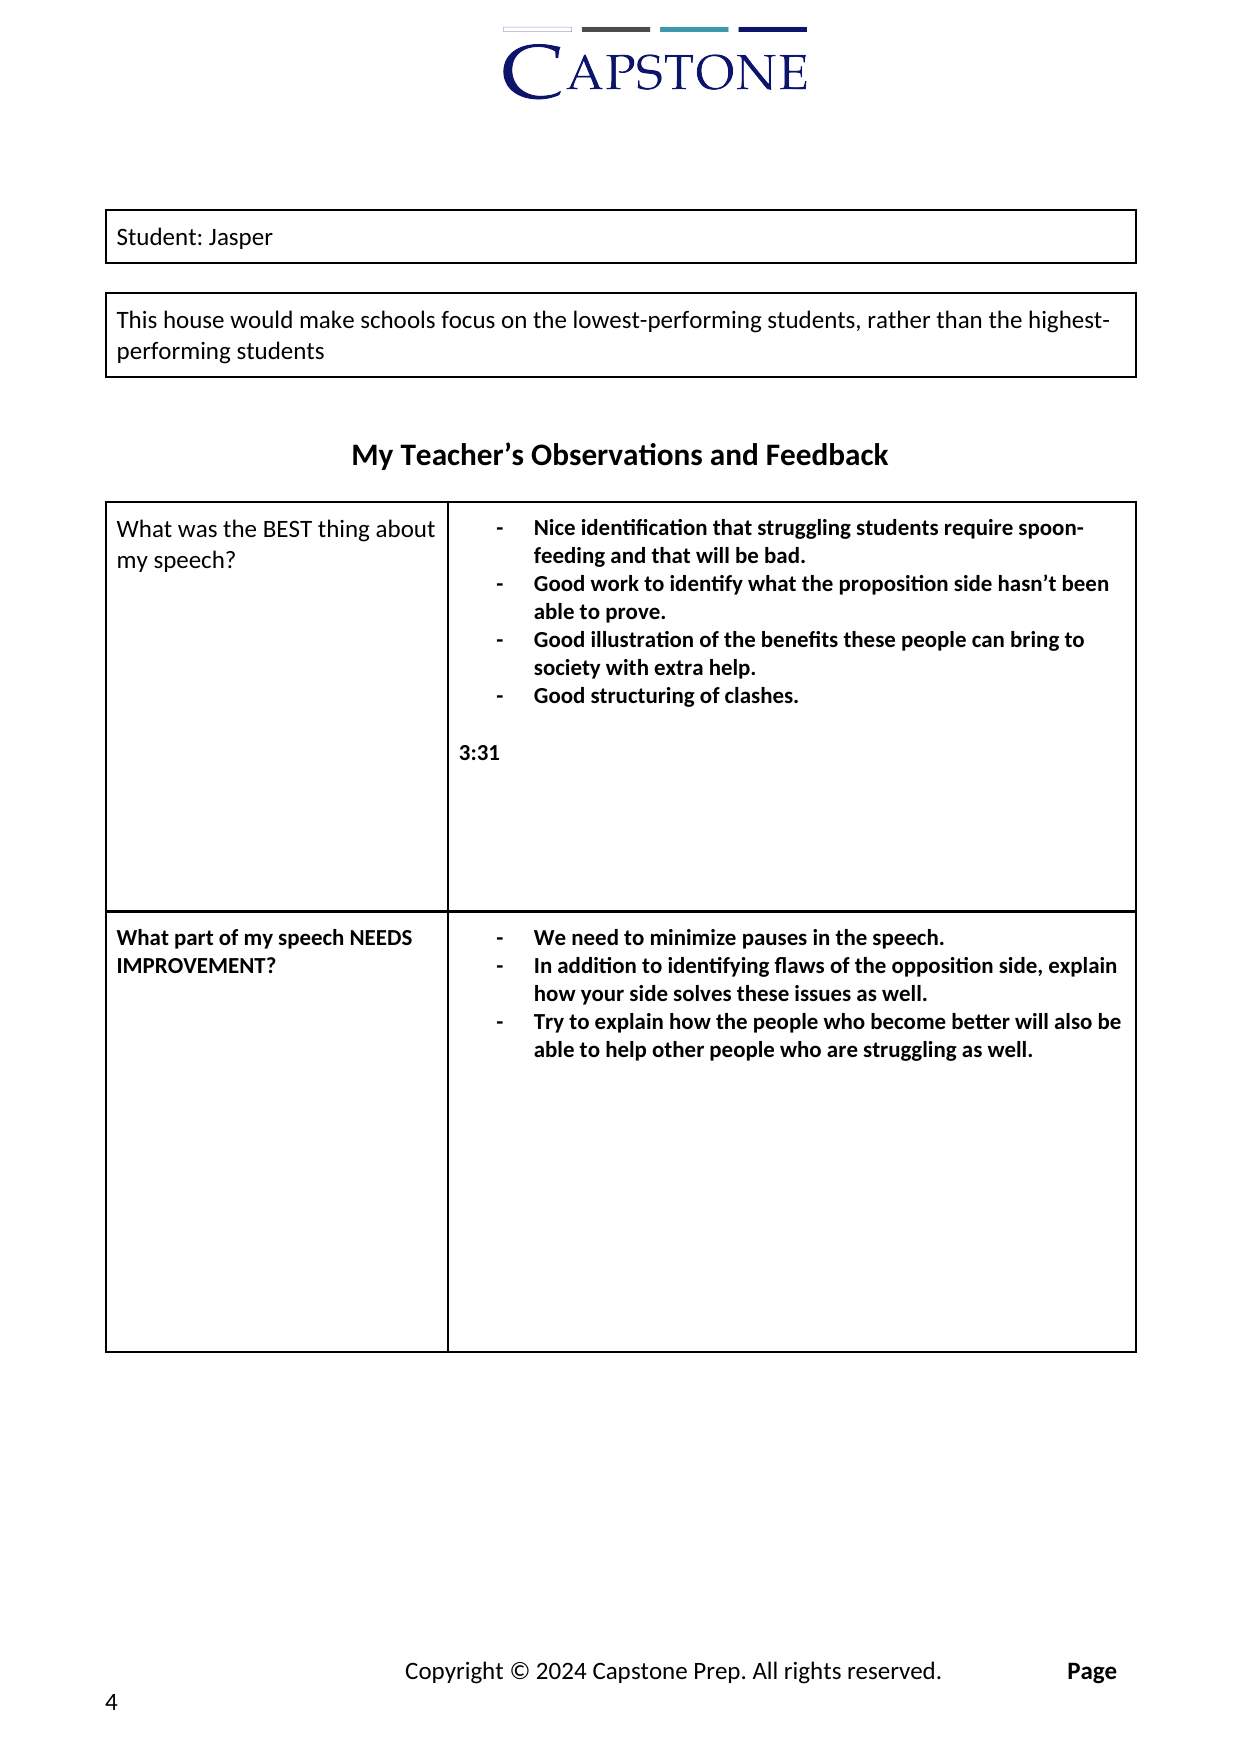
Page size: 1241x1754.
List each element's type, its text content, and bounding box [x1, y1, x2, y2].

picture [495, 18, 816, 106]
text My Teacher’s Observations and Feedback [105, 435, 1135, 473]
